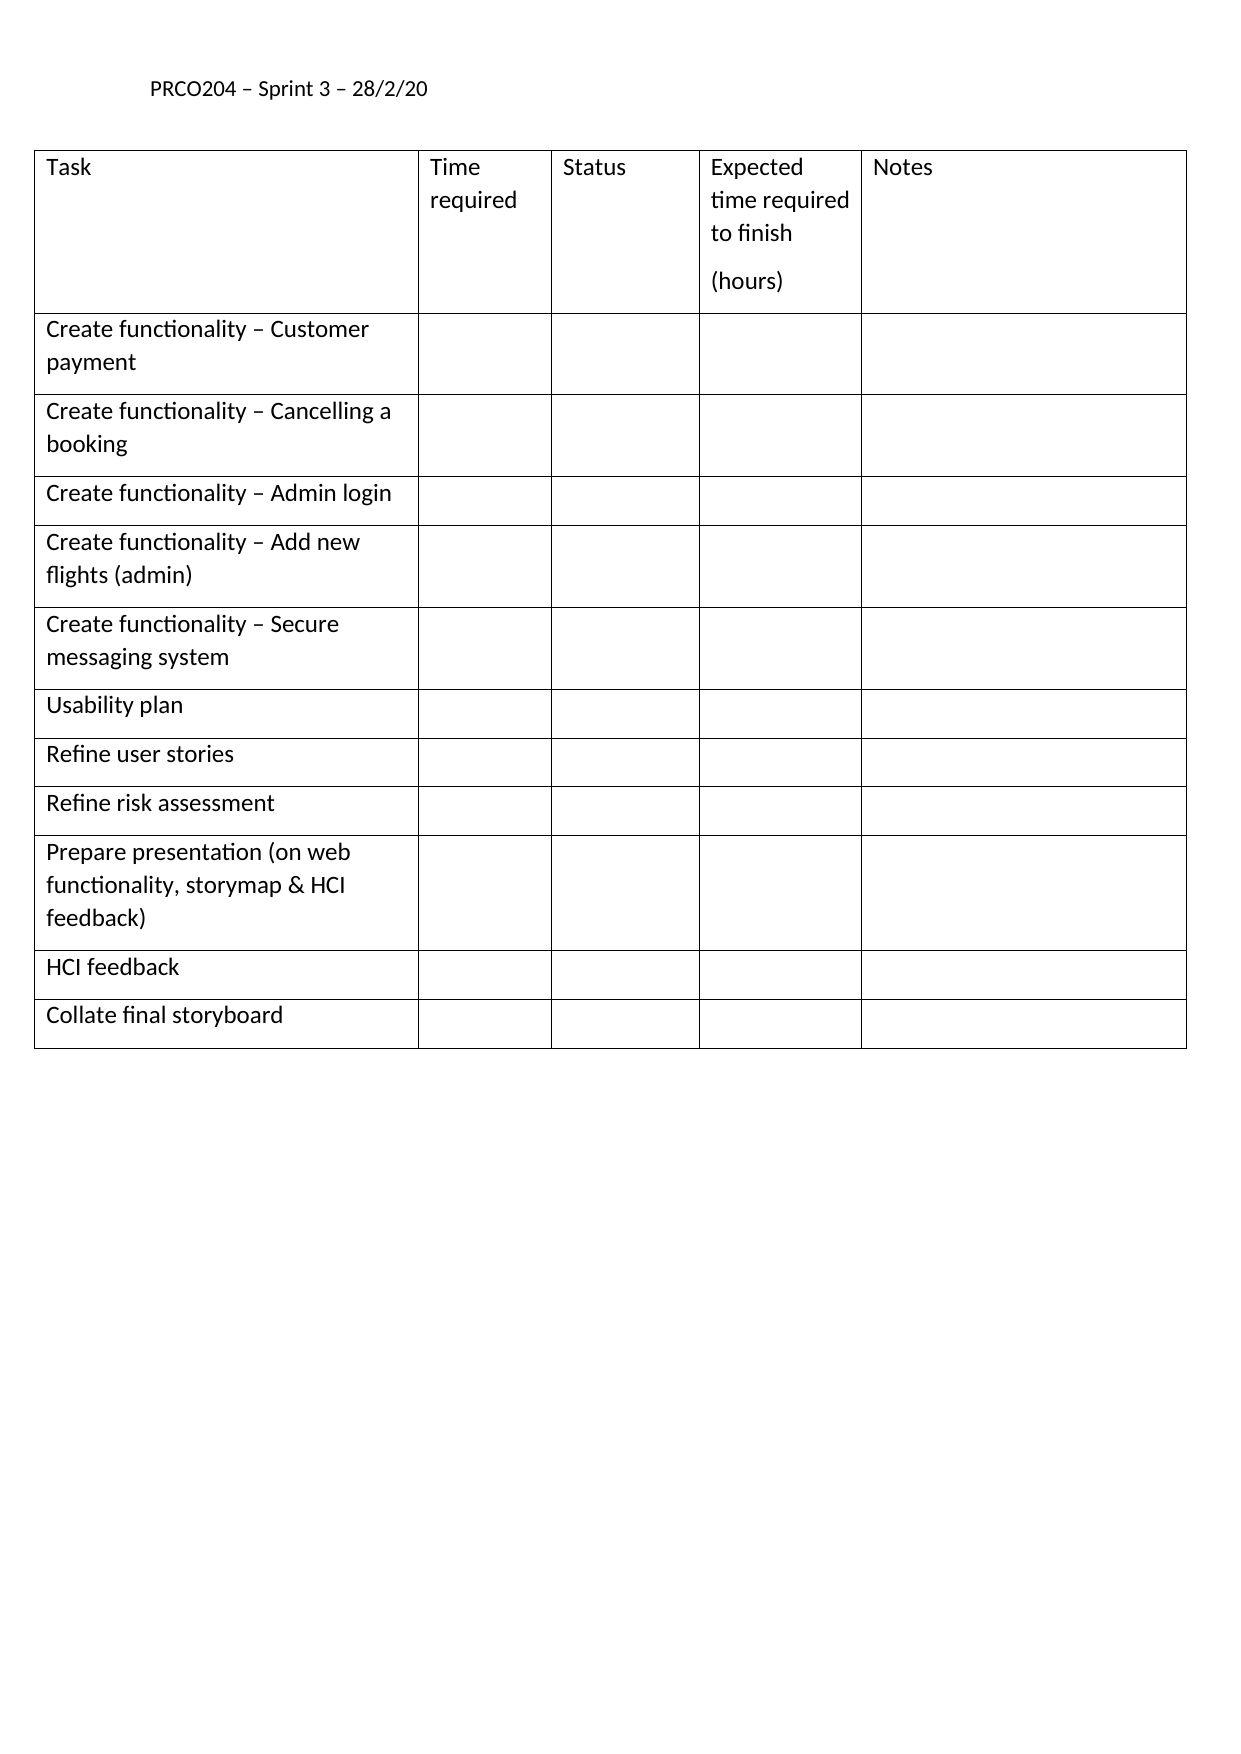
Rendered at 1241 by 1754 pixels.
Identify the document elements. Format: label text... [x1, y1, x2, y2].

table_cell Create functionality – Add new flights (admin) [35, 526, 418, 607]
table_cell [862, 951, 1186, 999]
table_cell [419, 395, 551, 476]
table_cell [419, 836, 551, 950]
table_cell [419, 526, 551, 607]
table_cell [419, 739, 551, 786]
table_cell [862, 608, 1186, 688]
table_cell [552, 477, 699, 525]
table_cell [419, 608, 551, 688]
table_cell [862, 739, 1186, 786]
table_cell Create functionality – Cancelling a booking [35, 395, 418, 476]
table_cell Create functionality – Customer payment [35, 314, 418, 394]
table_cell [552, 608, 699, 688]
table_cell [862, 1000, 1186, 1047]
table_cell [419, 1000, 551, 1047]
table_cell [700, 395, 861, 476]
table_header Time required [419, 151, 551, 313]
table_cell [419, 787, 551, 835]
table_cell [700, 477, 861, 525]
table_cell [862, 477, 1186, 525]
table_cell [700, 526, 861, 607]
table_header Notes [862, 151, 1186, 313]
table_cell Create functionality – Admin login [35, 477, 418, 525]
table_cell Refine risk assessment [35, 787, 418, 835]
table_cell [552, 836, 699, 950]
table_cell [552, 314, 699, 394]
table_cell [419, 690, 551, 737]
table_cell [862, 836, 1186, 950]
table_cell Refine user stories [35, 739, 418, 786]
table_cell Collate final storyboard [35, 1000, 418, 1047]
table_cell [700, 1000, 861, 1047]
table_header Expected time required to finish (hours) [700, 151, 861, 313]
table_cell Prepare presentation (on web functionality, storymap & HCI feedback) [35, 836, 418, 950]
table_cell [552, 1000, 699, 1047]
table_cell [700, 787, 861, 835]
table_cell [700, 690, 861, 737]
table_cell [419, 314, 551, 394]
table_cell [700, 739, 861, 786]
table_cell [552, 690, 699, 737]
table_cell [862, 526, 1186, 607]
table_cell [862, 314, 1186, 394]
table_cell [862, 395, 1186, 476]
table_cell Usability plan [35, 690, 418, 737]
table_cell [700, 314, 861, 394]
table_cell [419, 477, 551, 525]
table_cell HCI feedback [35, 951, 418, 999]
table_cell [552, 526, 699, 607]
table_header Status [552, 151, 699, 313]
table_cell Create functionality – Secure messaging system [35, 608, 418, 688]
table_cell [862, 690, 1186, 737]
table_cell [552, 739, 699, 786]
table_cell [552, 395, 699, 476]
table_cell [552, 787, 699, 835]
table_cell [552, 951, 699, 999]
table_header Task [35, 151, 418, 313]
table_cell [700, 608, 861, 688]
table_cell [419, 951, 551, 999]
table_cell [700, 836, 861, 950]
table_cell [862, 787, 1186, 835]
table_cell [700, 951, 861, 999]
